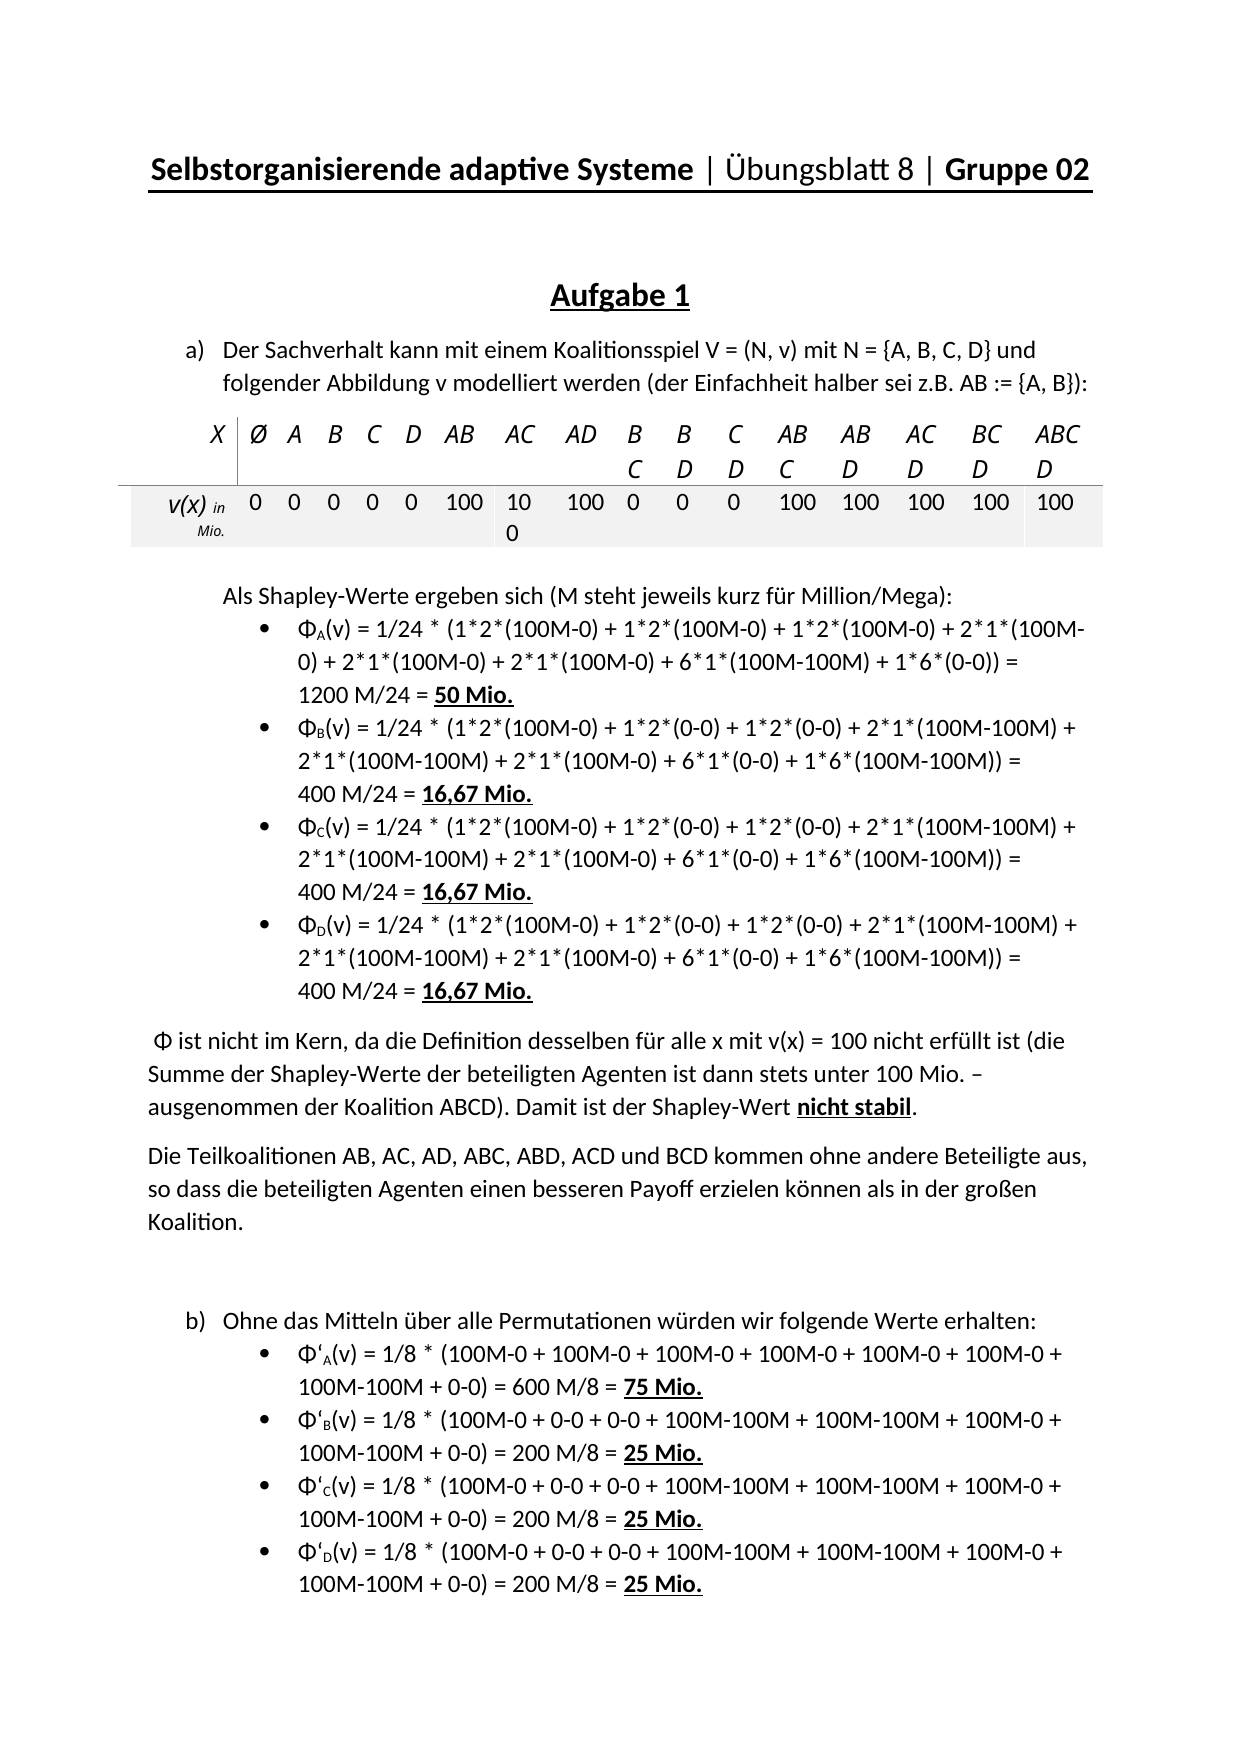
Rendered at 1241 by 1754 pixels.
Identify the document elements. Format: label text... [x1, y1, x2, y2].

text Die Teilkoalitionen AB, AC, AD, ABC, ABD, ACD und BCD kommen ohne andere Beteiligte aus, so dass die beteiligten Agenten einen besseren Payoff erzielen können als in der großen Koalition. [148, 1140, 1093, 1237]
list Als Shapley-Werte ergeben sich (M steht jeweils kurz für Million/Mega): [223, 580, 1093, 611]
text Selbstorganisierende adaptive Systeme | Übungsblatt 8 | Gruppe 02 [148, 148, 1093, 190]
table_header AB [434, 417, 494, 485]
table_header Ø [238, 417, 277, 485]
table_cell 100 [1025, 486, 1103, 547]
table_header AD [555, 417, 616, 485]
table_cell 0 [238, 486, 277, 547]
table_header D [394, 417, 434, 485]
list Φ‘C(v) = 1/8 * (100M-0 + 0-0 + 0-0 + 100M-100M + 100M-100M + 100M-0 + 100M-100M + 0-0) = 200 M/8 = 25 Mio. [260, 1470, 1093, 1533]
table_cell 0 [716, 486, 767, 547]
text Aufgabe 1 [148, 274, 1093, 315]
list 1200 M/24 = 50 Mio. [298, 679, 1093, 709]
table_header ABD [830, 417, 895, 485]
table_cell 100 [555, 486, 616, 547]
table_header AC [495, 417, 555, 485]
table_header BD [665, 417, 716, 485]
list ΦC(v) = 1/24 * (1*2*(100M-0) + 1*2*(0-0) + 1*2*(0-0) + 2*1*(100M-100M) + 2*1*(100M-100M) + 2*1*(100M-0) + 6*1*(0-0) + 1*6*(100M-100M)) = [260, 811, 1093, 874]
list Φ‘A(v) = 1/8 * (100M-0 + 100M-0 + 100M-0 + 100M-0 + 100M-0 + 100M-0 + 100M-100M + 0-0) = 600 M/8 = 75 Mio. [260, 1338, 1093, 1402]
table_header X [118, 417, 237, 485]
table_cell 100 [830, 486, 895, 547]
table_cell 100 [895, 486, 960, 547]
table_header ABCD [1025, 417, 1103, 485]
text Φ ist nicht im Kern, da die Definition desselben für alle x mit v(x) = 100 nicht erfüllt ist (die Summe der Shapley-Werte der beteiligten Agenten ist dann stets unter 100 Mio. – ausgenommen der Koalition ABCD). Damit ist der Shapley-Wert nicht stabil. [148, 1025, 1093, 1121]
list 400 M/24 = 16,67 Mio. [298, 877, 1093, 907]
table_header ACD [895, 417, 960, 485]
list 400 M/24 = 16,67 Mio. [298, 778, 1093, 808]
table_cell 100 [960, 486, 1024, 547]
list Φ‘B(v) = 1/8 * (100M-0 + 0-0 + 0-0 + 100M-100M + 100M-100M + 100M-0 + 100M-100M + 0-0) = 200 M/8 = 25 Mio. [260, 1404, 1093, 1467]
table_header ABC [767, 417, 830, 485]
table_cell 0 [316, 486, 355, 547]
table_header B [316, 417, 355, 485]
table_cell 0 [616, 486, 665, 547]
table_cell 100 [767, 486, 830, 547]
table_cell 0 [277, 486, 316, 547]
table_cell 0 [355, 486, 394, 547]
table_header C [355, 417, 394, 485]
table_header CD [716, 417, 767, 485]
table_cell 0 [394, 486, 434, 547]
list Ohne das Mitteln über alle Permutationen würden wir folgende Werte erhalten: [185, 1305, 1093, 1336]
list 400 M/24 = 16,67 Mio. [298, 975, 1093, 1006]
list ΦB(v) = 1/24 * (1*2*(100M-0) + 1*2*(0-0) + 1*2*(0-0) + 2*1*(100M-100M) + 2*1*(100M-100M) + 2*1*(100M-0) + 6*1*(0-0) + 1*6*(100M-100M)) = [260, 712, 1093, 775]
list ΦD(v) = 1/24 * (1*2*(100M-0) + 1*2*(0-0) + 1*2*(0-0) + 2*1*(100M-100M) + 2*1*(100M-100M) + 2*1*(100M-0) + 6*1*(0-0) + 1*6*(100M-100M)) = [260, 909, 1093, 973]
list ΦA(v) = 1/24 * (1*2*(100M-0) + 1*2*(100M-0) + 1*2*(100M-0) + 2*1*(100M-0) + 2*1*(100M-0) + 2*1*(100M-0) + 6*1*(100M-100M) + 1*6*(0-0)) = [260, 613, 1093, 677]
list Der Sachverhalt kann mit einem Koalitionsspiel V = (N, v) mit N = {A, B, C, D} und folgender Abbildung v modelliert werden (der Einfachheit halber sei z.B. AB := {A, B}): [185, 335, 1093, 398]
table_cell v(x) in Mio. [131, 486, 238, 547]
list Φ‘D(v) = 1/8 * (100M-0 + 0-0 + 0-0 + 100M-100M + 100M-100M + 100M-0 + 100M-100M + 0-0) = 200 M/8 = 25 Mio. [260, 1536, 1093, 1599]
table_cell 0 [665, 486, 716, 547]
table_cell 100 [434, 486, 494, 547]
table_cell 100 [495, 486, 555, 547]
table_header BC [616, 417, 665, 485]
table_header A [277, 417, 316, 485]
table_header BCD [960, 417, 1024, 485]
